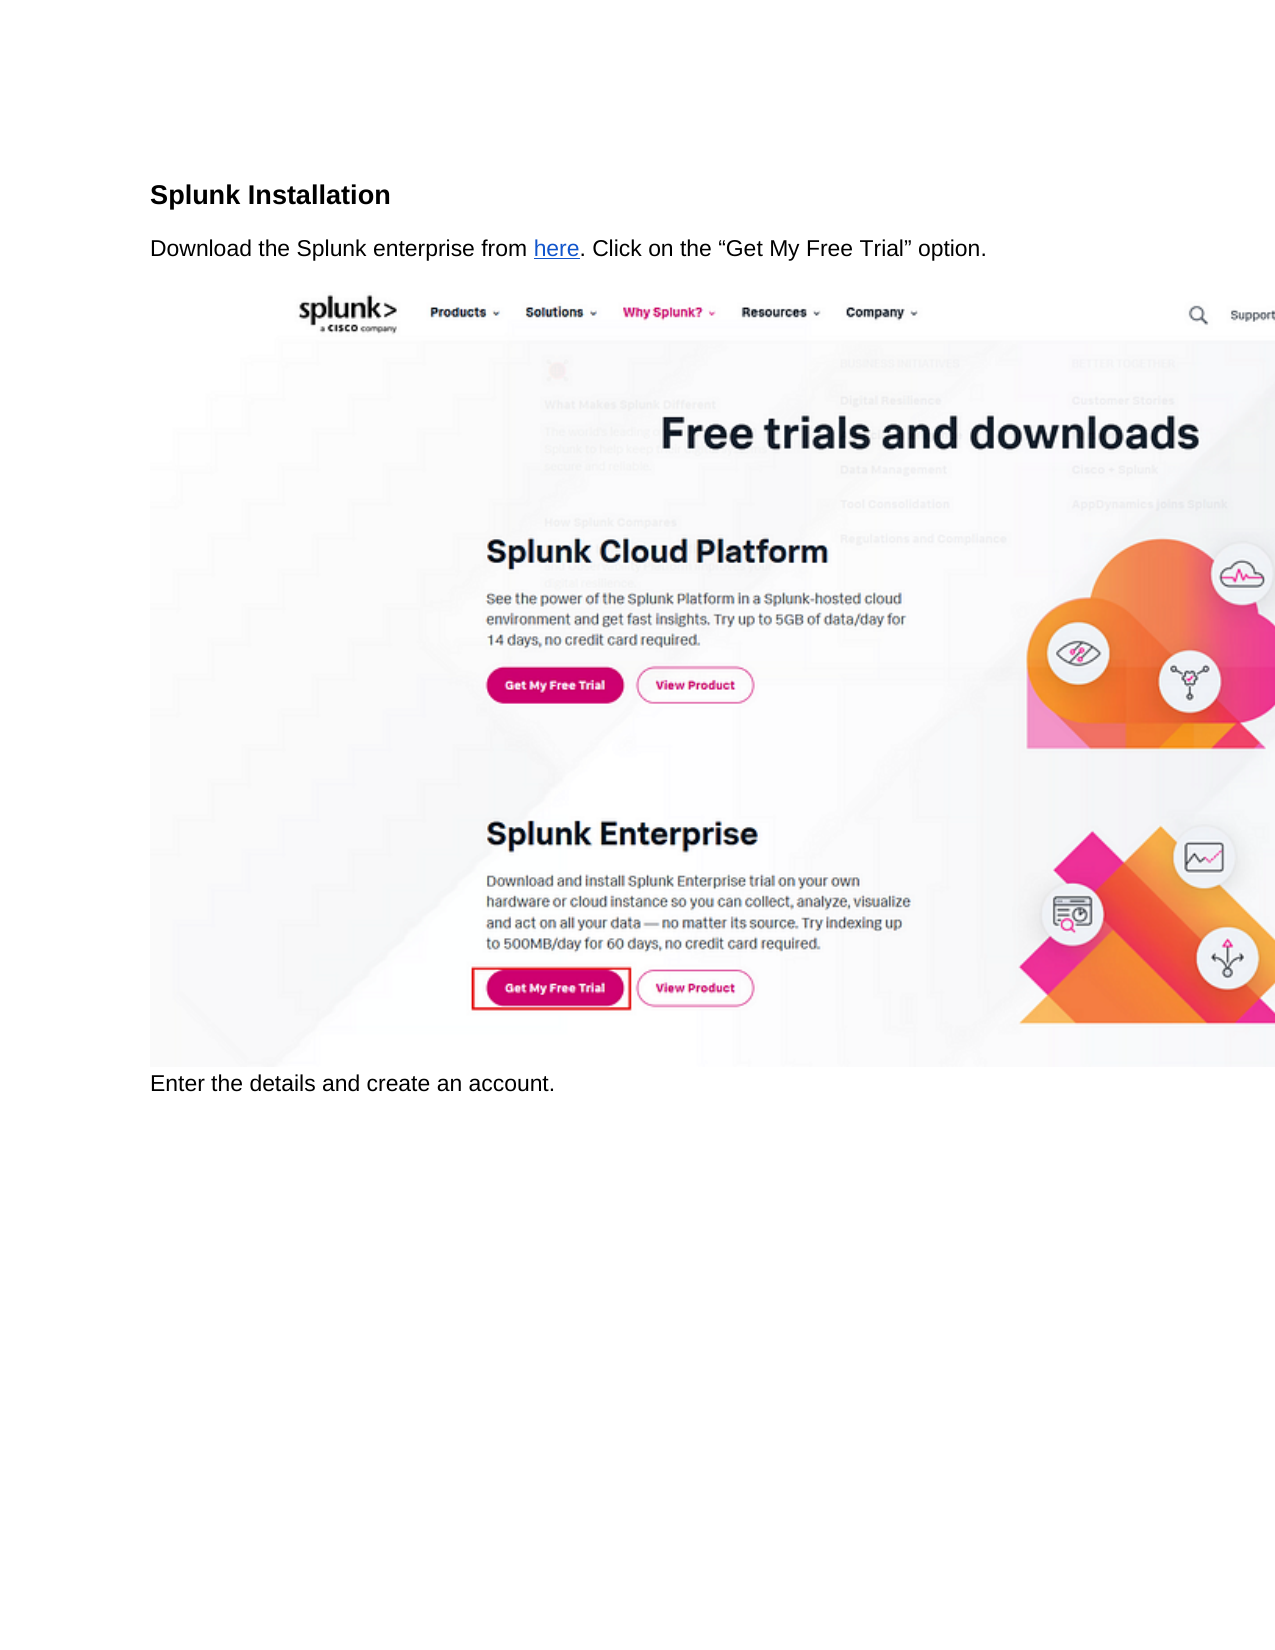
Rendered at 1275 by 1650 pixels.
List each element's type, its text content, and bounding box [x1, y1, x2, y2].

text Download the Splunk enterprise from here. Click on the “Get My Free Trial” option. [150, 235, 1125, 262]
text Enter the details and create an account. [150, 1067, 1125, 1097]
picture [150, 286, 1275, 1067]
subtitle Splunk Installation [150, 179, 1125, 210]
